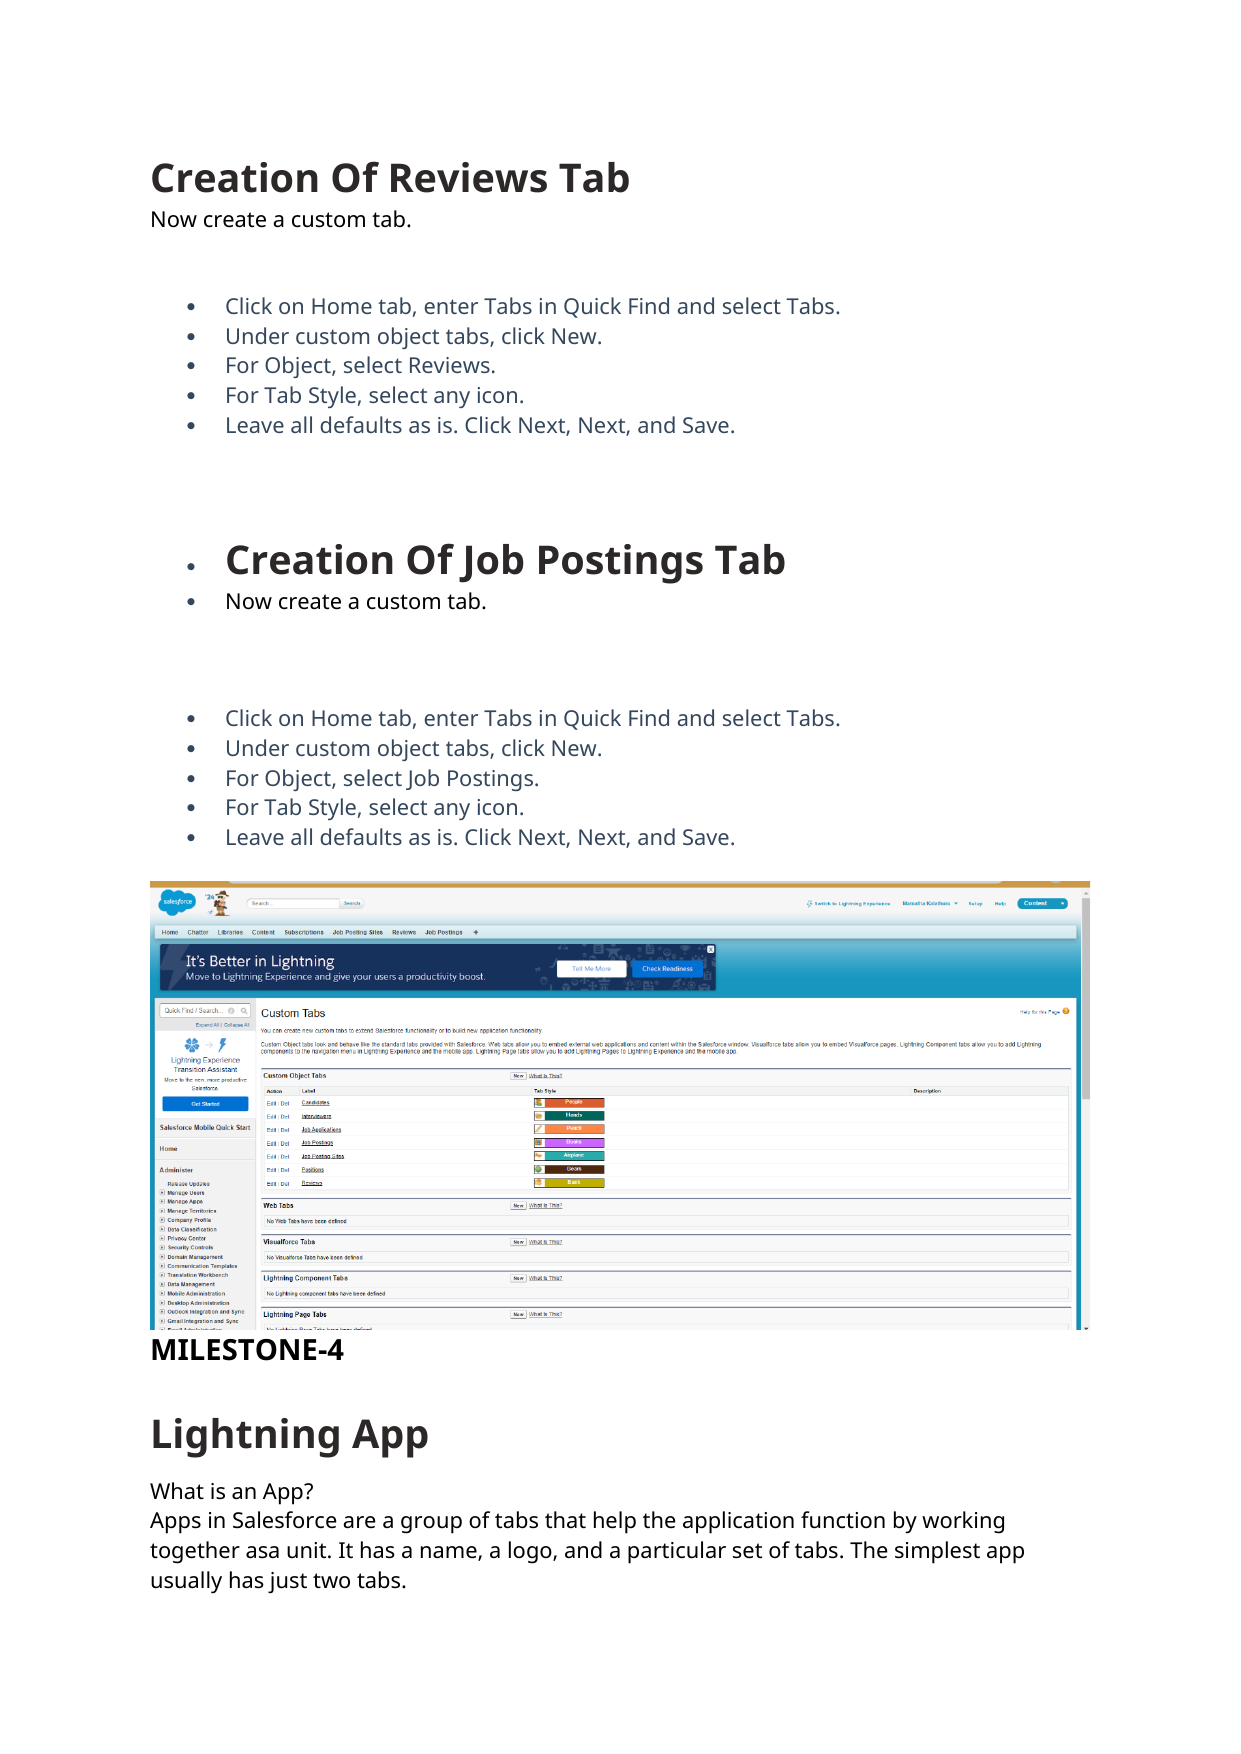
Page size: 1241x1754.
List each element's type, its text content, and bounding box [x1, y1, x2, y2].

list Under custom object tabs, click New. [187, 733, 1090, 763]
list Click on Home tab, enter Tabs in Quick Find and select Tabs. [187, 703, 1090, 733]
list Click on Home tab, enter Tabs in Quick Find and select Tabs. [187, 291, 1090, 321]
picture [150, 881, 1091, 1330]
list Creation Of Job Postings Tab [187, 532, 1090, 586]
text Lightning App [150, 1401, 1090, 1460]
text MILESTONE-4 [150, 1330, 1090, 1369]
list For Tab Style, select any icon. [187, 792, 1090, 822]
list Now create a custom tab. [187, 586, 1090, 674]
list Under custom object tabs, click New. [187, 321, 1090, 351]
list Leave all defaults as is. Click Next, Next, and Save. [187, 822, 1090, 852]
list For Object, select Job Postings. [187, 763, 1090, 792]
text Creation Of Reviews Tab [150, 150, 1090, 204]
text Now create a custom tab. [150, 204, 1090, 262]
list For Object, select Reviews. [187, 351, 1090, 380]
list Leave all defaults as is. Click Next, Next, and Save. [187, 410, 1090, 440]
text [150, 1476, 1090, 1595]
list For Tab Style, select any icon. [187, 380, 1090, 410]
